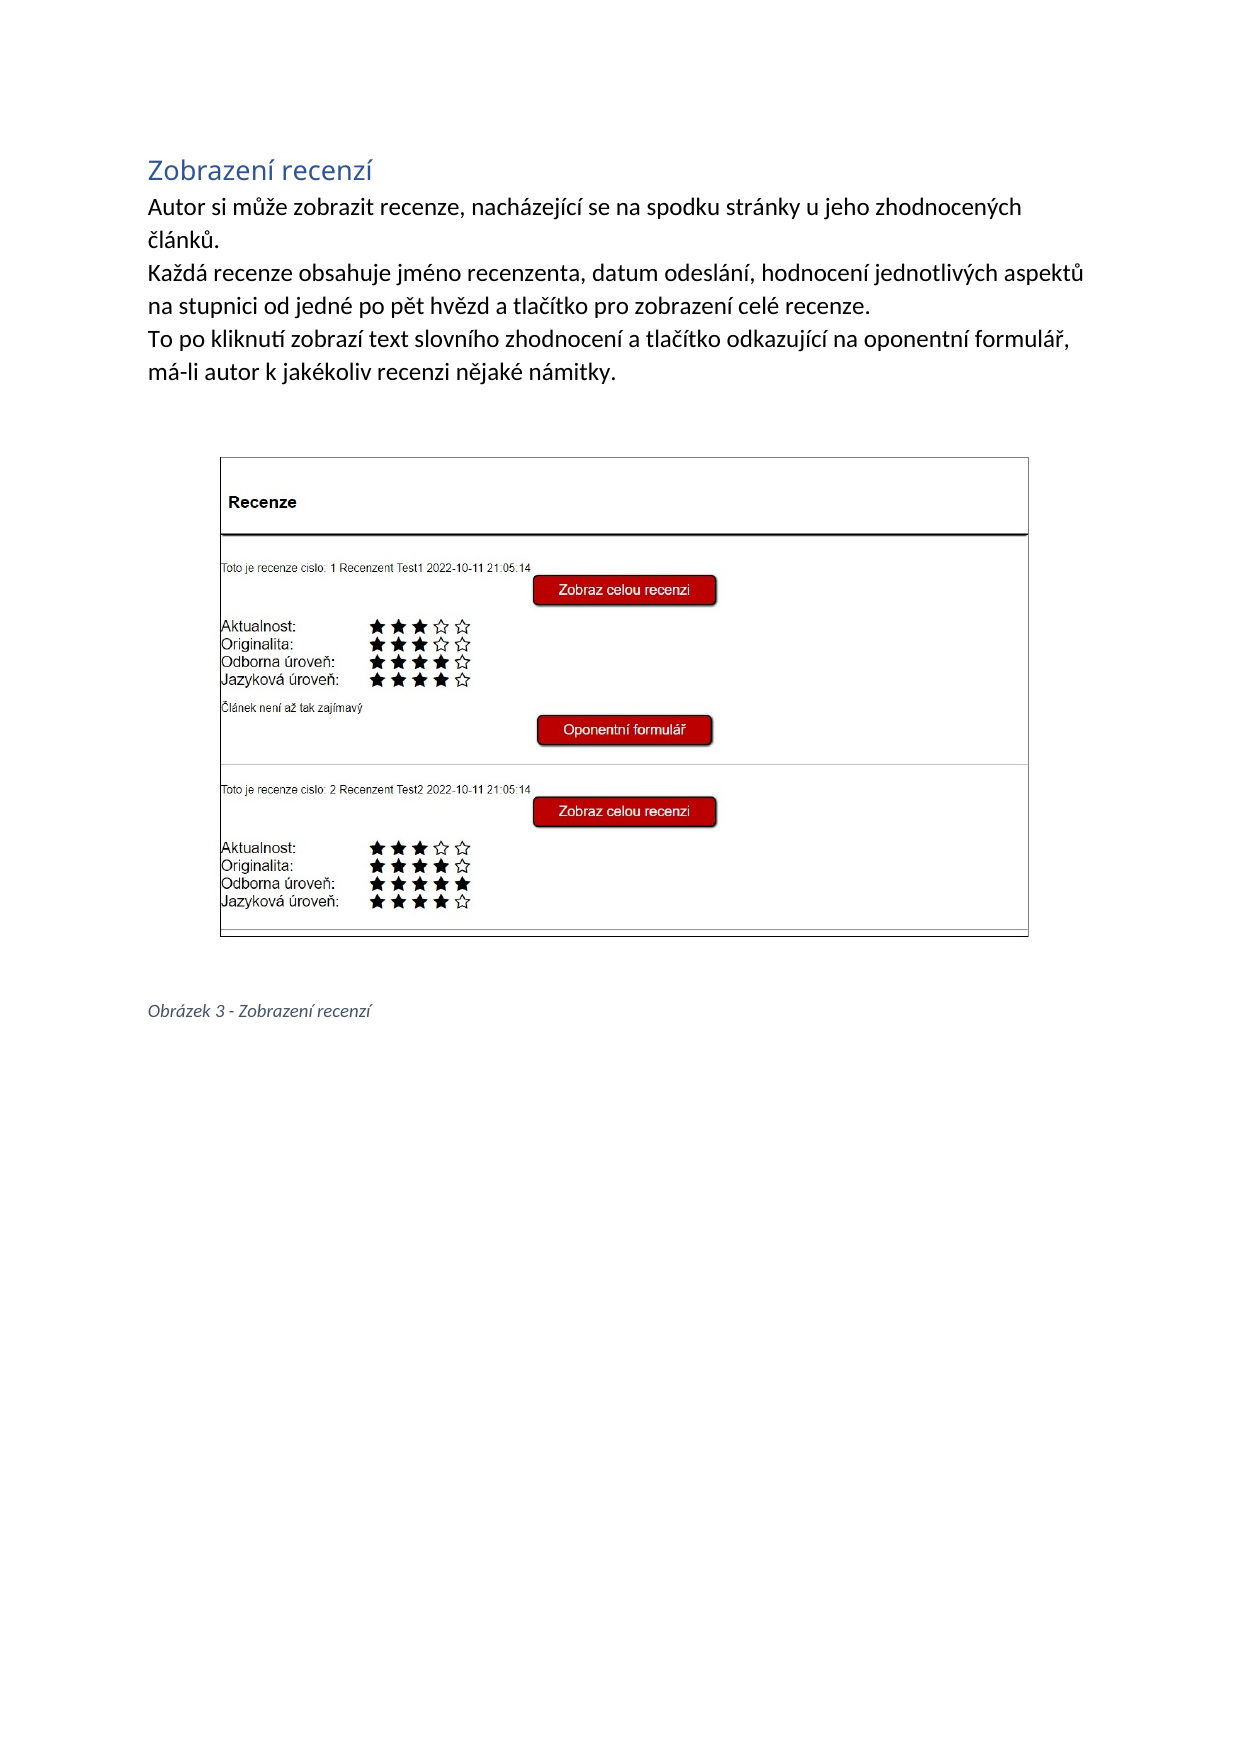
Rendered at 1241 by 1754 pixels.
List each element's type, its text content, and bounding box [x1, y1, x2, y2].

picture [147, 422, 1092, 980]
subtitle Zobrazení recenzí [148, 152, 1093, 189]
